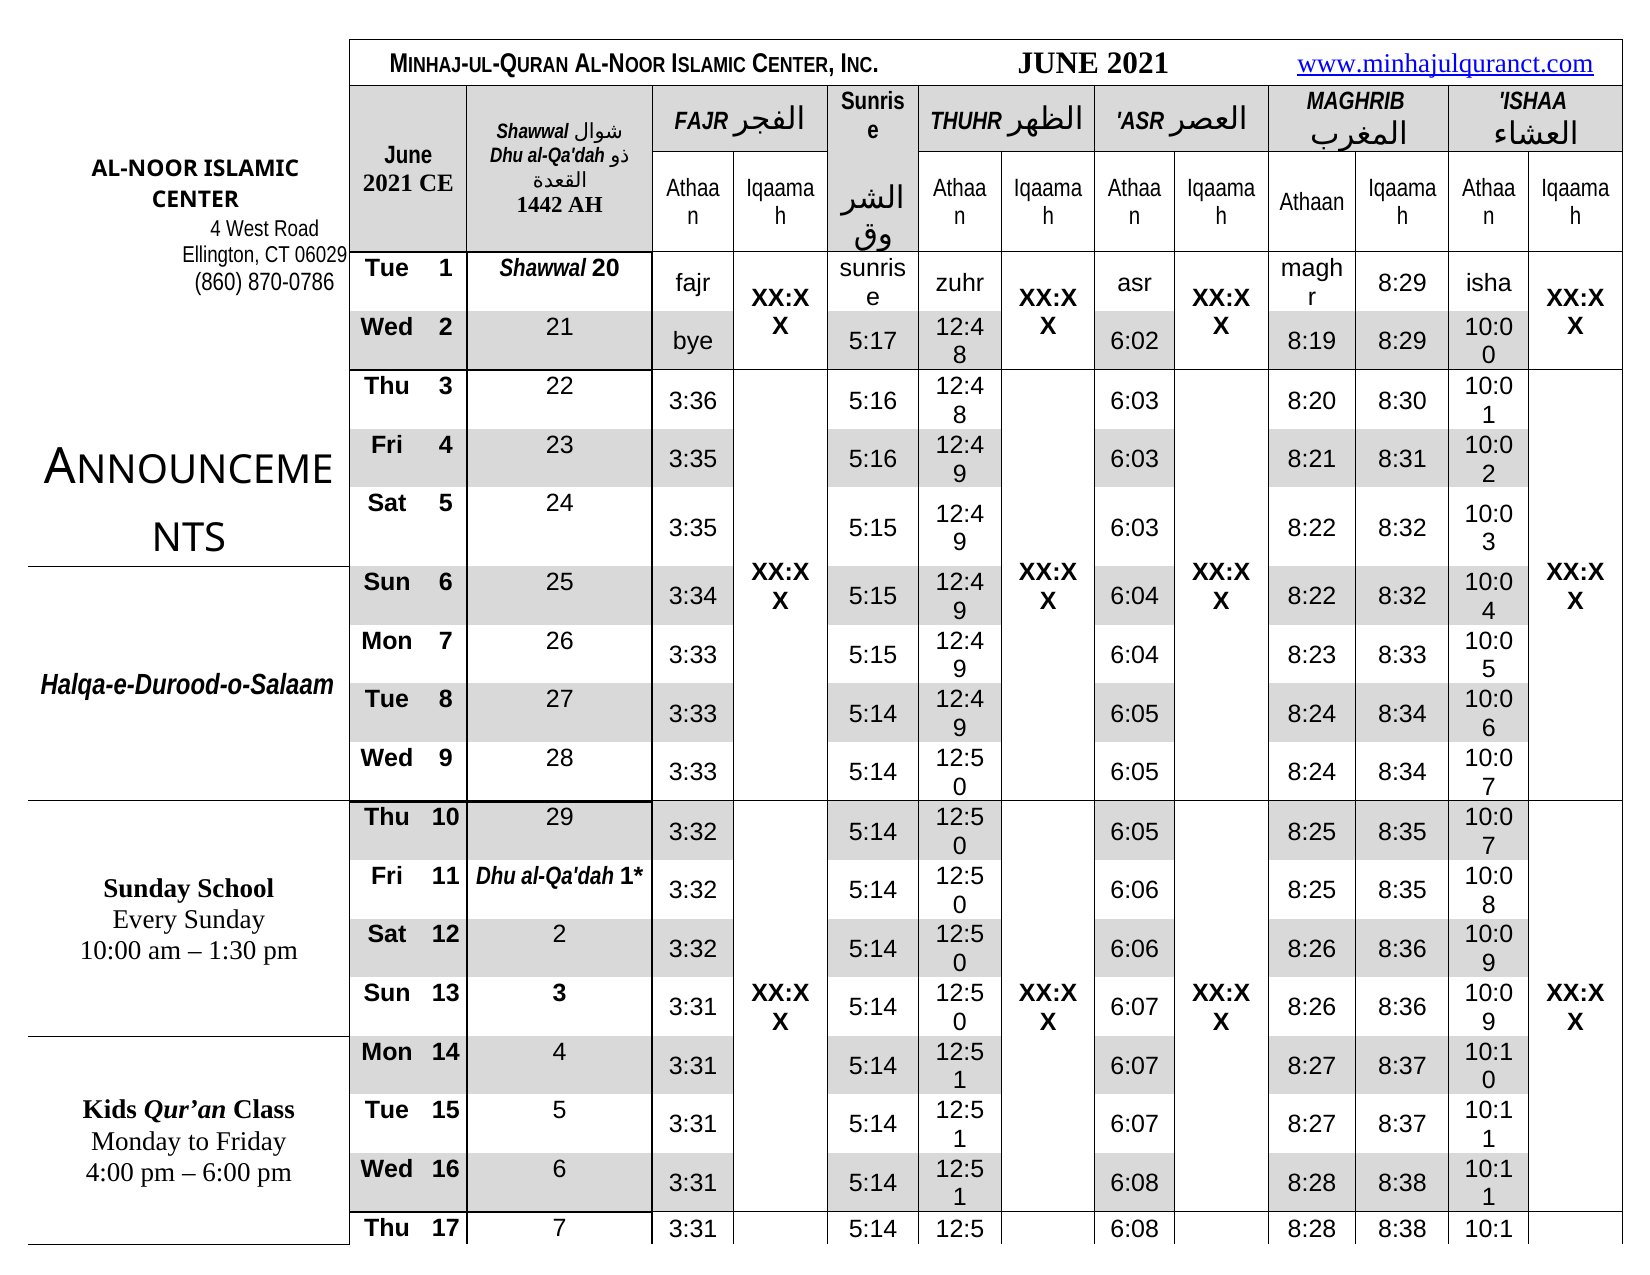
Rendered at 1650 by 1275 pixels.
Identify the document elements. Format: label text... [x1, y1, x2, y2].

table_cell [1002, 1212, 1094, 1244]
table_cell Thu [350, 803, 424, 860]
table_cell 7 [424, 625, 466, 683]
table_cell 6:08 [1095, 1212, 1174, 1244]
table_cell isha [1449, 252, 1528, 311]
table_cell 10:11 [1449, 1094, 1528, 1153]
table_cell 17 [424, 1213, 466, 1244]
table_cell Tue [350, 683, 424, 742]
table_cell 6:03 [1095, 429, 1174, 487]
table_cell [1529, 1212, 1622, 1244]
table_cell 'ASR [1095, 86, 1268, 151]
table_cell Announcements [28, 429, 349, 566]
table_cell 3 [424, 371, 466, 429]
table_cell 5:14 [828, 801, 918, 860]
table_cell 15 [424, 1094, 466, 1153]
table_cell 5:14 [828, 1036, 918, 1094]
table_cell 28 [468, 742, 651, 800]
table_cell 6 [468, 1153, 651, 1211]
table_cell 8:34 [1356, 742, 1448, 800]
table_cell Sun [350, 977, 424, 1036]
table_cell maghr [1269, 252, 1355, 311]
table_cell 5:14 [828, 742, 918, 800]
table_cell Sunrise [828, 86, 918, 251]
table_cell 8:29 [1356, 252, 1448, 311]
table_cell Thu [350, 371, 424, 429]
table_cell 3:35 [653, 429, 733, 487]
table_cell 3:31 [653, 1036, 733, 1094]
table_cell Halqa-e-Durood-o-Salaam [28, 567, 349, 800]
table_cell 12:49 [919, 683, 1001, 742]
table_cell 3:31 [653, 1094, 733, 1153]
table_cell 8:38 [1356, 1153, 1448, 1211]
table_cell 5:14 [828, 1212, 918, 1244]
table_cell Tue [350, 253, 424, 311]
table_cell 25 [468, 566, 651, 625]
table_cell 12:49 [919, 566, 1001, 625]
table_cell Dhu al-Qa'dah 1* [468, 860, 651, 918]
table_cell 24 [468, 488, 651, 566]
table_cell 8:29 [1356, 311, 1448, 369]
table_cell Athaan [1095, 152, 1174, 251]
table_cell 3:33 [653, 625, 733, 683]
table_cell 8:22 [1269, 488, 1355, 566]
table_cell XX:XX [1002, 252, 1094, 369]
table_cell 8:19 [1269, 311, 1355, 369]
table_cell 8:34 [1356, 683, 1448, 742]
table_cell asr [1095, 252, 1174, 311]
table_cell 3:32 [653, 919, 733, 977]
table_cell 8:36 [1356, 919, 1448, 977]
table_cell 12:51 [919, 1036, 1001, 1094]
table_cell 10:07 [1449, 742, 1528, 800]
table_cell 4 [424, 429, 466, 487]
table_cell 6:04 [1095, 625, 1174, 683]
table_cell 5:14 [828, 1094, 918, 1153]
table_cell Sat [350, 488, 424, 566]
table_cell Wed [350, 742, 424, 800]
table_cell 8:22 [1269, 566, 1355, 625]
table_cell 8:36 [1356, 977, 1448, 1036]
table_cell Mon [350, 625, 424, 683]
table_cell 6:05 [1095, 801, 1174, 860]
table_cell 12:48 [919, 370, 1001, 429]
table_cell 10:08 [1449, 860, 1528, 918]
table_cell 10:00 [1449, 311, 1528, 369]
table_cell 5:16 [828, 370, 918, 429]
table_cell 10:01 [1449, 370, 1528, 429]
table_cell 10:02 [1449, 429, 1528, 487]
table_cell 12:50 [919, 860, 1001, 918]
table_cell 13 [424, 977, 466, 1036]
table_cell 2 [424, 311, 466, 369]
table_cell 3:35 [653, 488, 733, 566]
table_cell 10:12 [1449, 1212, 1528, 1244]
table_cell XX:XX [734, 801, 827, 1211]
table_cell XX:XX [1002, 370, 1094, 800]
table_cell 8:26 [1269, 977, 1355, 1036]
table_cell XX:XX [1529, 252, 1622, 369]
table_cell 27 [468, 683, 651, 742]
table_cell 8:26 [1269, 919, 1355, 977]
table_cell 8:21 [1269, 429, 1355, 487]
table_cell 14 [424, 1036, 466, 1094]
table_cell 10:11 [1449, 1153, 1528, 1211]
table_cell Thu [350, 1213, 424, 1244]
table_cell 6:07 [1095, 977, 1174, 1036]
table_cell MAGHRIB [1269, 86, 1448, 151]
table_cell 6:05 [1095, 742, 1174, 800]
table_cell 5 [424, 488, 466, 566]
table_cell 5:14 [828, 977, 918, 1036]
table_cell 8 [424, 683, 466, 742]
table_cell 4 [468, 1036, 651, 1094]
table_cell 3:31 [653, 977, 733, 1036]
table_cell 12:49 [919, 429, 1001, 487]
table_cell 8:25 [1269, 860, 1355, 918]
table_cell 10:09 [1449, 977, 1528, 1036]
table_cell 5:14 [828, 1153, 918, 1211]
table_cell Wed [350, 311, 424, 369]
table_cell 8:30 [1356, 370, 1448, 429]
table_cell 12 [424, 919, 466, 977]
table_cell 5:16 [828, 429, 918, 487]
table_cell Iqaamah [1529, 152, 1622, 251]
table_cell 8:27 [1269, 1036, 1355, 1094]
table_cell 9 [424, 742, 466, 800]
table_cell Shawwal Dhu al-Qa'dah ‎‎ 1442 AH [467, 86, 652, 251]
table_cell 8:32 [1356, 566, 1448, 625]
table_cell 3:36 [653, 370, 733, 429]
table_cell 6:07 [1095, 1094, 1174, 1153]
table_cell 6 [424, 566, 466, 625]
table_cell Athaan [1269, 152, 1355, 251]
table_cell 5:14 [828, 683, 918, 742]
table_cell fajr [653, 252, 733, 311]
table_cell 8:23 [1269, 625, 1355, 683]
table_header [28, 39, 349, 429]
table_cell 5:14 [828, 860, 918, 918]
table_cell 10:06 [1449, 683, 1528, 742]
table_cell 6:06 [1095, 860, 1174, 918]
table_cell 12:50 [919, 742, 1001, 800]
table_cell 10 [424, 803, 466, 860]
table_cell sunrise [828, 252, 918, 311]
table_cell 3:33 [653, 742, 733, 800]
table_cell XX:XX [734, 370, 827, 800]
table_cell [734, 1212, 827, 1244]
table_cell 10:07 [1449, 801, 1528, 860]
table_cell 12:50 [919, 919, 1001, 977]
table_cell 6:05 [1095, 683, 1174, 742]
table_cell Mon [350, 1036, 424, 1094]
table_cell 5:15 [828, 488, 918, 566]
table_cell 6:02 [1095, 311, 1174, 369]
table_cell Iqaamah [1175, 152, 1268, 251]
table_cell 3:34 [653, 566, 733, 625]
table_cell Athaan [653, 152, 733, 251]
table_cell 8:28 [1269, 1212, 1355, 1244]
table_cell 5:15 [828, 625, 918, 683]
table_cell 21 [468, 311, 651, 369]
table_cell bye [653, 311, 733, 369]
table_cell 8:31 [1356, 429, 1448, 487]
table_cell 11 [424, 860, 466, 918]
table_cell 8:38 [1356, 1212, 1448, 1244]
table_cell 5 [468, 1094, 651, 1153]
table_cell 22 [468, 371, 651, 429]
table_cell THUHR [919, 86, 1094, 151]
table_cell 6:07 [1095, 1036, 1174, 1094]
table_cell 3:31 [653, 1153, 733, 1211]
table_cell Wed [350, 1153, 424, 1211]
table_cell Sat [350, 919, 424, 977]
table_cell 12:51 [919, 1094, 1001, 1153]
table_cell 8:35 [1356, 860, 1448, 918]
table_cell 26 [468, 625, 651, 683]
table_cell 12:50 [919, 801, 1001, 860]
table_cell Iqaamah [1356, 152, 1448, 251]
table_cell 12:49 [919, 488, 1001, 566]
table_cell 7 [468, 1213, 651, 1244]
table_cell 8:28 [1269, 1153, 1355, 1211]
table_cell Athaan [1449, 152, 1528, 251]
table_cell 8:25 [1269, 801, 1355, 860]
table_header Minhaj-ul-Quran Al-Noor Islamic Center, Inc. [350, 40, 918, 85]
table_cell 10:09 [1449, 919, 1528, 977]
table_cell 3:31 [653, 1212, 733, 1244]
table_cell 6:04 [1095, 566, 1174, 625]
table_cell Sun [350, 566, 424, 625]
table_cell 3:32 [653, 860, 733, 918]
table_cell XX:XX [1175, 370, 1268, 800]
table_cell 12:50 [919, 977, 1001, 1036]
table_cell Shawwal 20 [468, 253, 651, 311]
table_cell 12:51 [919, 1212, 1001, 1244]
table_cell 'ISHAA [1449, 86, 1622, 151]
table_cell 8:33 [1356, 625, 1448, 683]
table_cell XX:XX [1175, 801, 1268, 1211]
table_cell 16 [424, 1153, 466, 1211]
table_cell 8:24 [1269, 683, 1355, 742]
table_cell Fri [350, 860, 424, 918]
table_cell 8:20 [1269, 370, 1355, 429]
table_cell FAJR [653, 86, 827, 151]
table_cell 8:37 [1356, 1094, 1448, 1153]
table_cell Athaan [919, 152, 1001, 251]
table_cell 23 [468, 429, 651, 487]
table_cell 8:27 [1269, 1094, 1355, 1153]
table_cell 6:03 [1095, 370, 1174, 429]
table_cell [1175, 1212, 1268, 1244]
table_cell XX:XX [1529, 370, 1622, 800]
table_cell 6:06 [1095, 919, 1174, 977]
table_cell XX:XX [1529, 801, 1622, 1211]
table_cell Iqaamah [1002, 152, 1094, 251]
table_cell Tue [350, 1094, 424, 1153]
table_cell XX:XX [734, 252, 827, 369]
table_cell 6:03 [1095, 488, 1174, 566]
table_header JUNE 2021 [918, 40, 1268, 85]
table_cell 8:24 [1269, 742, 1355, 800]
table_cell 5:14 [828, 919, 918, 977]
table_cell 10:10 [1449, 1036, 1528, 1094]
table_cell Fri [350, 429, 424, 487]
table_cell 1 [424, 253, 466, 311]
table_cell 5:15 [828, 566, 918, 625]
table_cell 8:37 [1356, 1036, 1448, 1094]
table_cell 10:03 [1449, 488, 1528, 566]
table_cell 8:32 [1356, 488, 1448, 566]
table_header www.minhajulquranct.com [1268, 40, 1622, 85]
table_cell zuhr [919, 252, 1001, 311]
table_cell 3:32 [653, 801, 733, 860]
table_cell 6:08 [1095, 1153, 1174, 1211]
table_cell 12:51 [919, 1153, 1001, 1211]
table_cell 2 [468, 919, 651, 977]
table_cell 29 [468, 803, 651, 860]
table_cell Kids Qur’an Class Monday to Friday 4:00 pm – 6:00 pm [28, 1037, 349, 1244]
table_cell June 2021 CE [350, 86, 466, 251]
table_cell 12:48 [919, 311, 1001, 369]
table_cell XX:XX [1175, 252, 1268, 369]
table_cell Sunday School Every Sunday 10:00 am – 1:30 pm [28, 801, 349, 1036]
table_cell XX:XX [1002, 801, 1094, 1211]
table_cell 5:17 [828, 311, 918, 369]
table_cell 12:49 [919, 625, 1001, 683]
table_cell 10:05 [1449, 625, 1528, 683]
table_cell 3 [468, 977, 651, 1036]
table_cell 3:33 [653, 683, 733, 742]
table_cell 8:35 [1356, 801, 1448, 860]
table_cell 10:04 [1449, 566, 1528, 625]
table_cell Iqaamah [734, 152, 827, 251]
